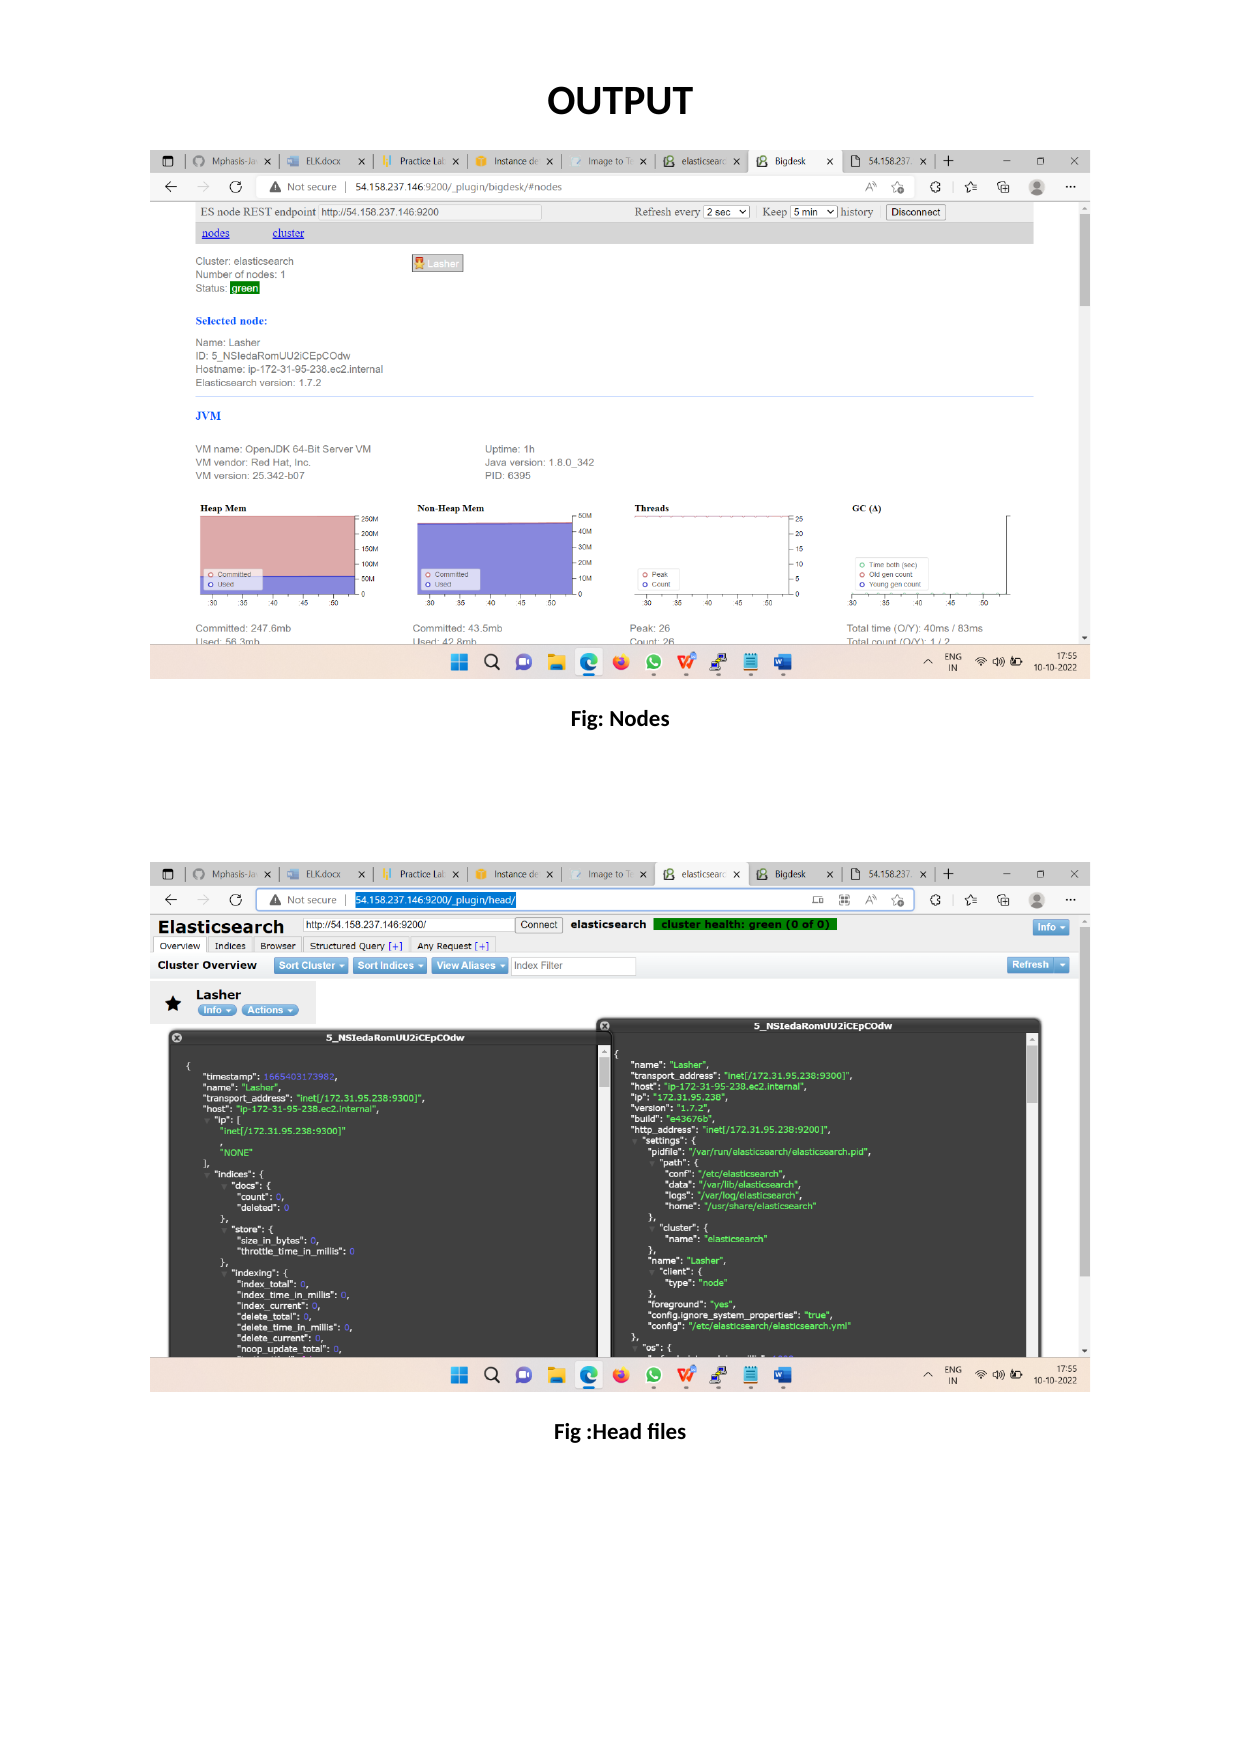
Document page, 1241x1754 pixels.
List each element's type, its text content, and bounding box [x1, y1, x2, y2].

picture [150, 862, 1091, 1392]
picture [150, 150, 1091, 679]
text Fig: Nodes [150, 704, 1090, 732]
text Fig :Head files [150, 1417, 1090, 1445]
